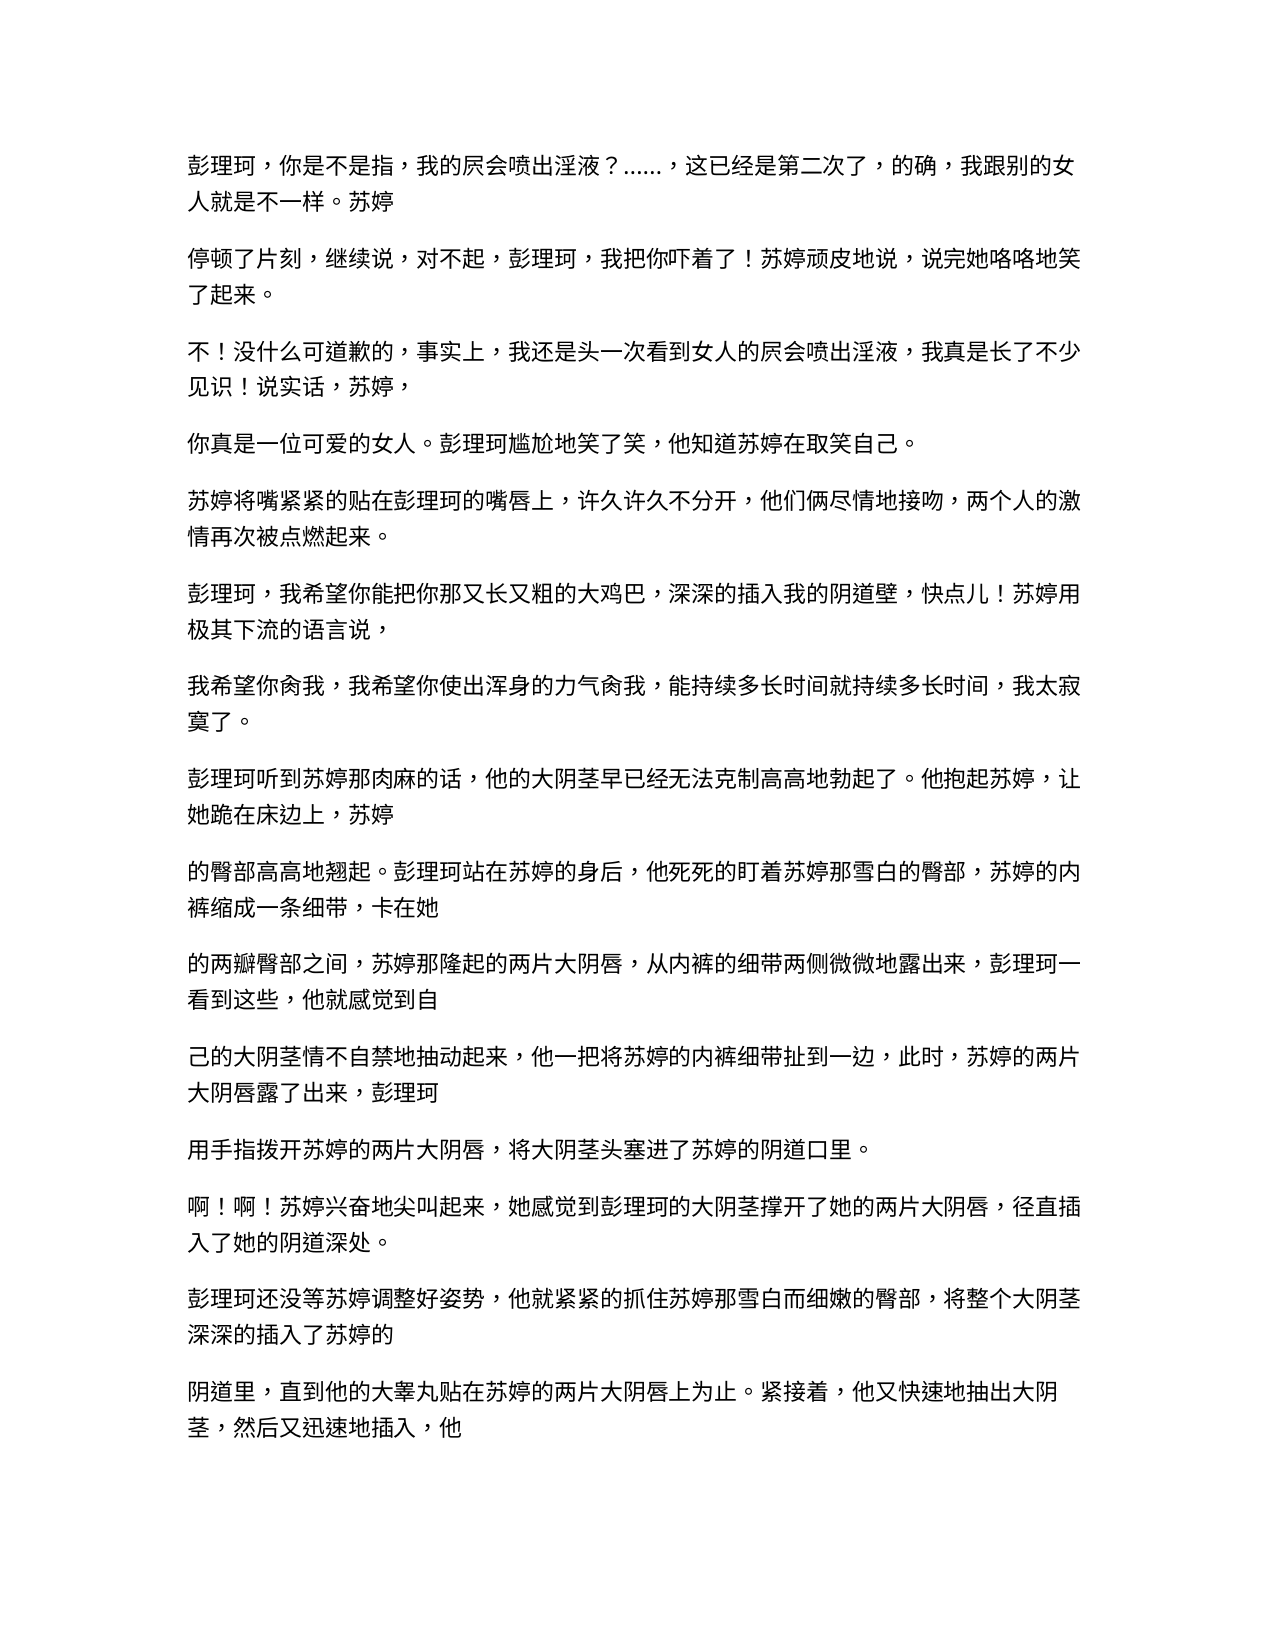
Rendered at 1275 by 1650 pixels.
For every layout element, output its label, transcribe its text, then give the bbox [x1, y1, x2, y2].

text 不！没什么可道歉的，事实上，我还是头一次看到女人的屄会喷出淫液，我真是长了不少见识！说实话，苏婷， [187, 335, 1087, 403]
text 苏婷将嘴紧紧的贴在彭理珂的嘴唇上，许久许久不分开，他们俩尽情地接吻，两个人的激情再次被点燃起来。 [187, 485, 1087, 552]
text 彭理珂还没等苏婷调整好姿势，他就紧紧的抓住苏婷那雪白而细嫩的臀部，将整个大阴茎深深的插入了苏婷的 [187, 1283, 1087, 1351]
text 彭理珂，你是不是指，我的屄会喷出淫液？……，这已经是第二次了，的确，我跟别的女人就是不一样。苏婷 [187, 150, 1087, 217]
text 的臀部高高地翘起。彭理珂站在苏婷的身后，他死死的盯着苏婷那雪白的臀部，苏婷的内裤缩成一条细带，卡在她 [187, 856, 1087, 923]
text 阴道里，直到他的大睾丸贴在苏婷的两片大阴唇上为止。紧接着，他又快速地抽出大阴茎，然后又迅速地插入，他 [187, 1376, 1087, 1443]
text 用手指拨开苏婷的两片大阴唇，将大阴茎头塞进了苏婷的阴道口里。 [187, 1134, 1087, 1165]
text 啊！啊！苏婷兴奋地尖叫起来，她感觉到彭理珂的大阴茎撑开了她的两片大阴唇，径直插入了她的阴道深处。 [187, 1191, 1087, 1258]
text 彭理珂听到苏婷那肉麻的话，他的大阴茎早已经无法克制高高地勃起了。他抱起苏婷，让她跪在床边上，苏婷 [187, 763, 1087, 830]
text 你真是一位可爱的女人。彭理珂尴尬地笑了笑，他知道苏婷在取笑自己。 [187, 428, 1087, 459]
text 彭理珂，我希望你能把你那又长又粗的大鸡巴，深深的插入我的阴道壁，快点儿！苏婷用极其下流的语言说， [187, 578, 1087, 645]
text 的两瓣臀部之间，苏婷那隆起的两片大阴唇，从内裤的细带两侧微微地露出来，彭理珂一看到这些，他就感觉到自 [187, 948, 1087, 1016]
text 我希望你肏我，我希望你使出浑身的力气肏我，能持续多长时间就持续多长时间，我太寂寞了。 [187, 670, 1087, 737]
text 停顿了片刻，继续说，对不起，彭理珂，我把你吓着了！苏婷顽皮地说，说完她咯咯地笑了起来。 [187, 243, 1087, 310]
text 己的大阴茎情不自禁地抽动起来，他一把将苏婷的内裤细带扯到一边，此时，苏婷的两片大阴唇露了出来，彭理珂 [187, 1041, 1087, 1108]
